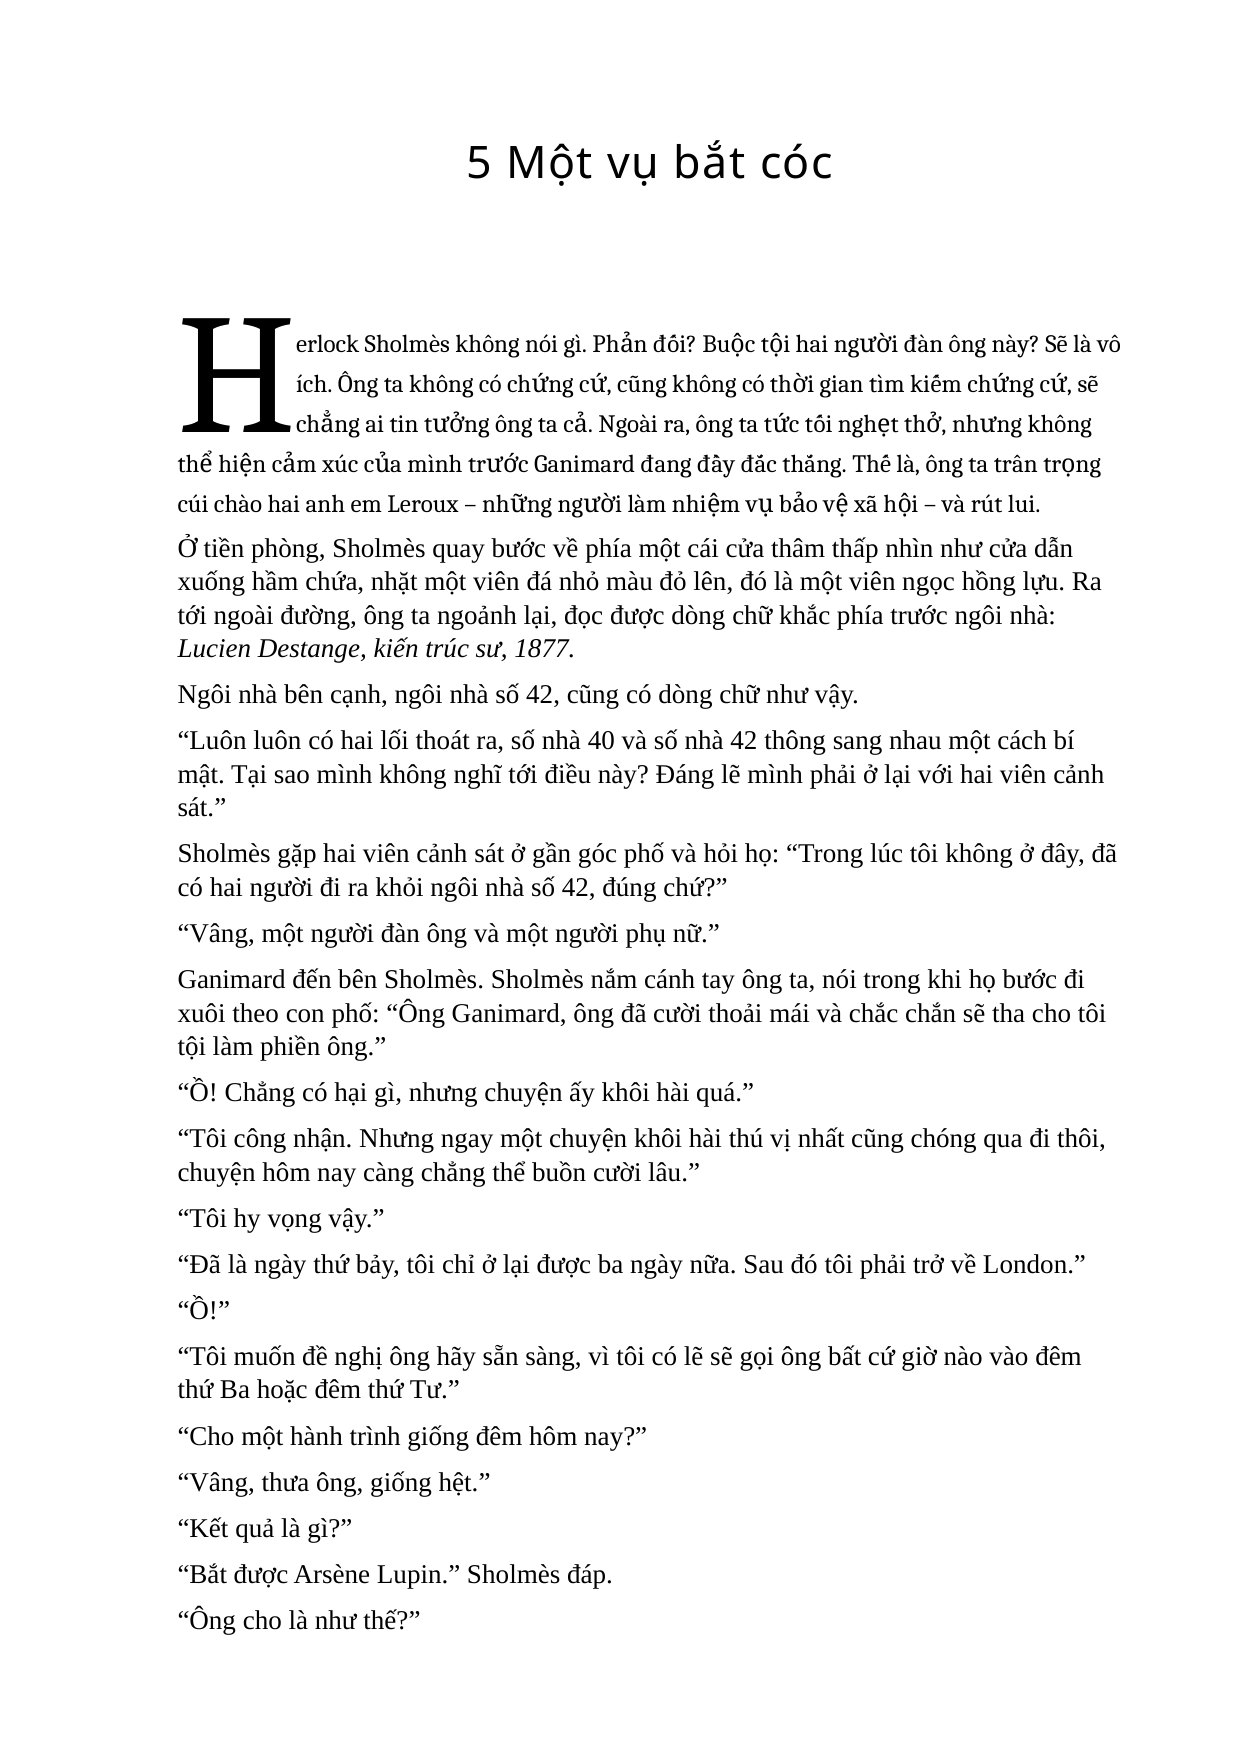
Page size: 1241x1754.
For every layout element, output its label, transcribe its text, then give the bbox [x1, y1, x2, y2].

text “Vâng, một người đàn ông và một người phụ nữ.” [177, 917, 1122, 948]
text “Cho một hành trình giống đêm hôm nay?” [177, 1419, 1122, 1451]
text “Kết quả là gì?” [177, 1512, 1122, 1543]
text Ganimard đến bên Sholmès. Sholmès nắm cánh tay ông ta, nói trong khi họ bước đi xuôi theo con phố: “Ông Ganimard, ông đã cười thoải mái và chắc chắn sẽ tha cho tôi tội làm phiền ông.” [177, 963, 1122, 1061]
text “Tôi công nhận. Nhưng ngay một chuyện khôi hài thú vị nhất cũng chóng qua đi thôi, chuyện hôm nay càng chẳng thể buồn cười lâu.” [177, 1122, 1122, 1187]
text Ngôi nhà bên cạnh, ngôi nhà số 42, cũng có dòng chữ như vậy. [177, 678, 1122, 709]
text “Ông cho là như thế?” [177, 1604, 1122, 1635]
text “Vâng, thưa ông, giống hệt.” [177, 1466, 1122, 1497]
text “Đã là ngày thứ bảy, tôi chỉ ở lại được ba ngày nữa. Sau đó tôi phải trở về London.” [177, 1248, 1122, 1279]
text “Luôn luôn có hai lối thoát ra, số nhà 40 và số nhà 42 thông sang nhau một cách bí mật. Tại sao mình không nghĩ tới điều này? Đáng lẽ mình phải ở lại với hai viên cảnh sát.” [177, 724, 1122, 823]
text “Ồ! Chẳng có hại gì, nhưng chuyện ấy khôi hài quá.” [177, 1076, 1122, 1107]
text “Ồ!” [177, 1294, 1122, 1325]
text “Bắt được Arsène Lupin.” Sholmès đáp. [177, 1558, 1122, 1589]
text Sholmès gặp hai viên cảnh sát ở gần góc phố và hỏi họ: “Trong lúc tôi không ở đây, đã có hai người đi ra khỏi ngôi nhà số 42, đúng chứ?” [177, 837, 1122, 902]
text “Tôi muốn đề nghị ông hãy sẵn sàng, vì tôi có lẽ sẽ gọi ông bất cứ giờ nào vào đêm thứ Ba hoặc đêm thứ Tư.” [177, 1340, 1122, 1405]
text “Tôi hy vọng vậy.” [177, 1202, 1122, 1233]
text Ở tiền phòng, Sholmès quay bước về phía một cái cửa thâm thấp nhìn như cửa dẫn xuống hầm chứa, nhặt một viên đá nhỏ màu đỏ lên, đó là một viên ngọc hồng lựu. Ra tới ngoài đường, ông ta ngoảnh lại, đọc được dòng chữ khắc phía trước ngôi nhà: Lucien Destange, kiến trúc sư, 1877. [177, 532, 1122, 663]
text erlock Sholmès không nói gì. Phản đối? Buộc tội hai người đàn ông này? Sẽ là vô ích. Ông ta không có chứng cứ, cũng không có thời gian tìm kiếm chứng cứ, sẽ chẳng ai tin tưởng ông ta cả. Ngoài ra, ông ta tức tối nghẹt thở, nhưng không thể hiện cảm xúc của mình trước Ganimard đang đầy đắc thắng. Thế là, ông ta trân trọng cúi chào hai anh em Leroux – những người làm nhiệm vụ bảo vệ xã hội – và rút lui. [177, 319, 1122, 519]
subtitle 5 Một vụ bắt cóc [177, 131, 1122, 192]
